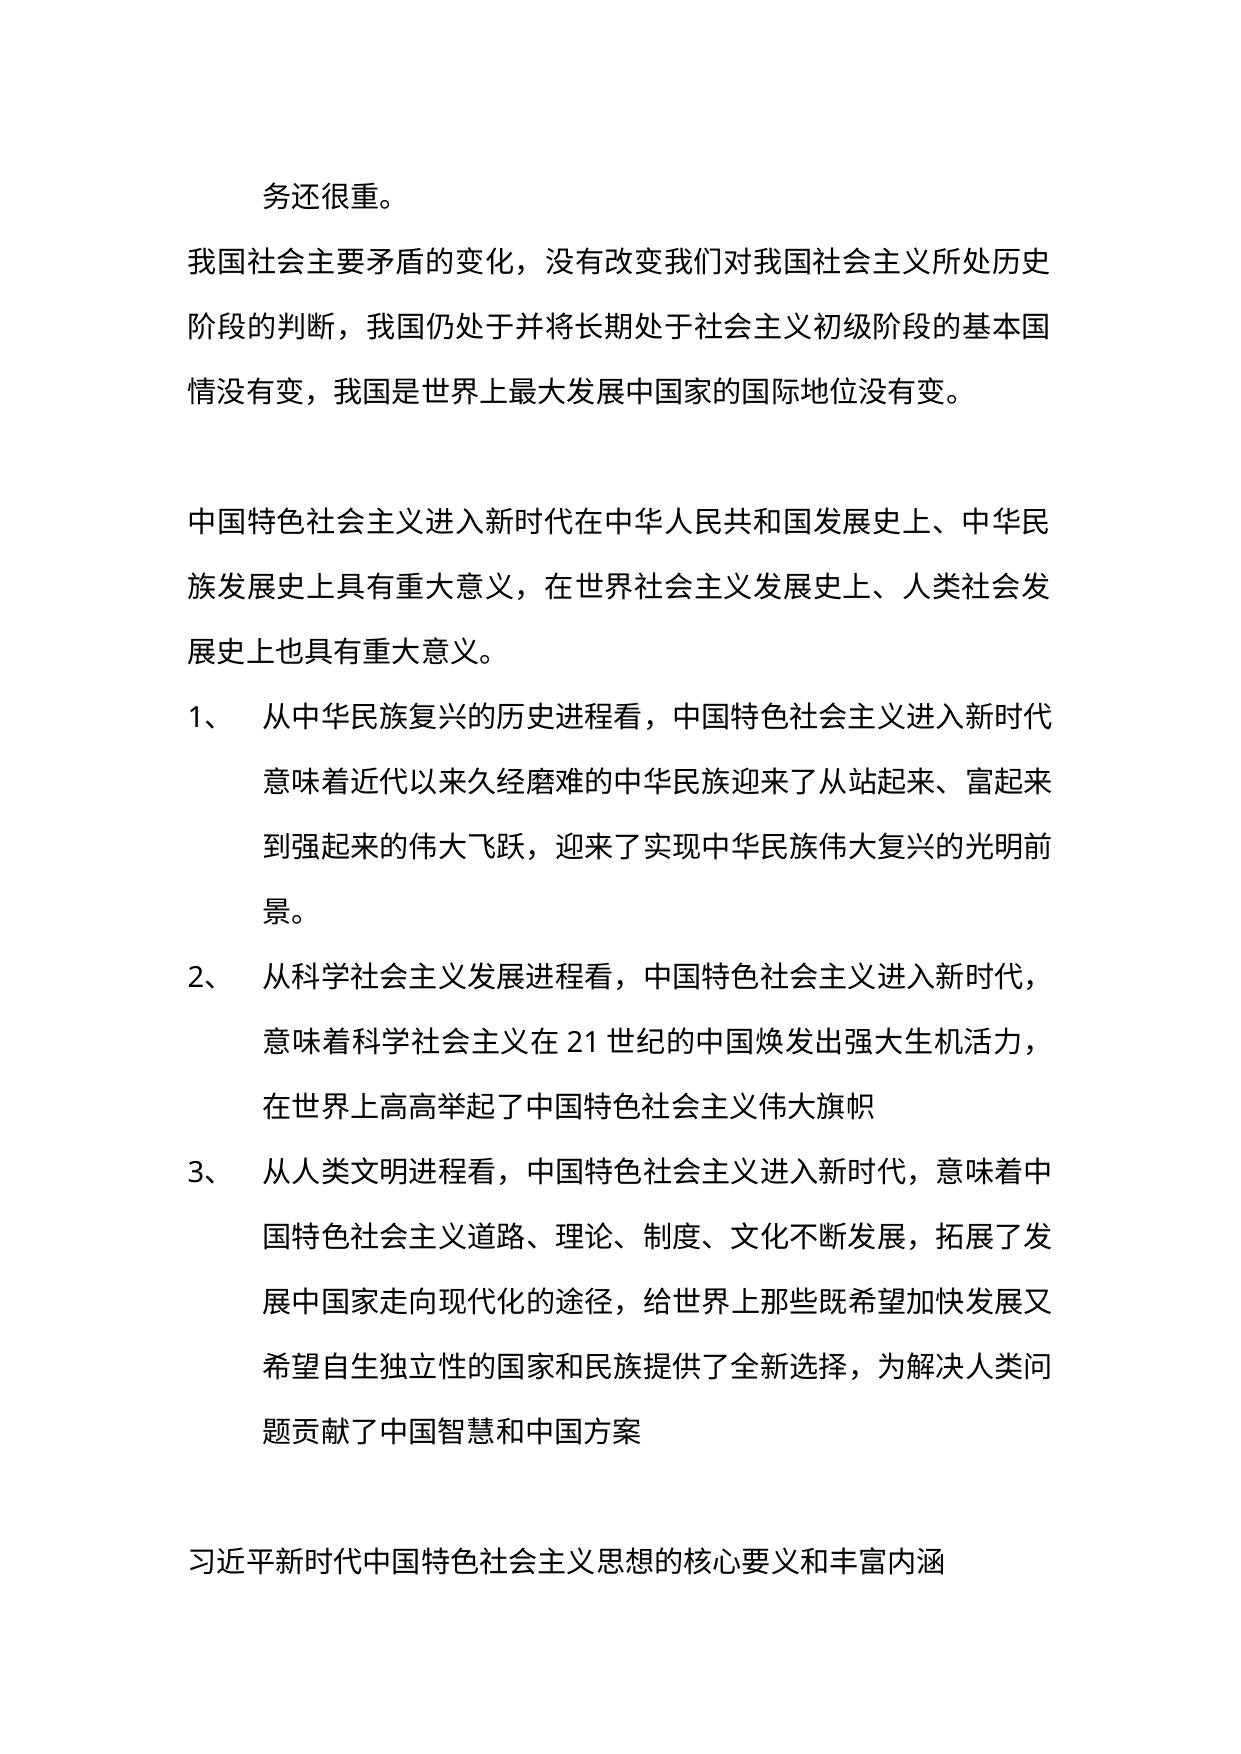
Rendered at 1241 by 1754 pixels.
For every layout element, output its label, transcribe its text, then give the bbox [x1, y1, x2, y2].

list 从人类文明进程看，中国特色社会主义进入新时代，意味着中国特色社会主义道路、理论、制度、文化不断发展，拓展了发展中国家走向现代化的途径，给世界上那些既希望加快发展又希望自生独立性的国家和民族提供了全新选择，为解决人类问题贡献了中国智慧和中国方案 [187, 1137, 1053, 1462]
text 中国特色社会主义进入新时代在中华人民共和国发展史上、中华民族发展史上具有重大意义，在世界社会主义发展史上、人类社会发展史上也具有重大意义。 [187, 487, 1053, 682]
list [187, 162, 1053, 227]
list 从科学社会主义发展进程看，中国特色社会主义进入新时代，意味着科学社会主义在21世纪的中国焕发出强大生机活力，在世界上高高举起了中国特色社会主义伟大旗帜 [187, 942, 1053, 1137]
text 习近平新时代中国特色社会主义思想的核心要义和丰富内涵 [187, 1527, 1053, 1592]
text 我国社会主要矛盾的变化，没有改变我们对我国社会主义所处历史阶段的判断，我国仍处于并将长期处于社会主义初级阶段的基本国情没有变，我国是世界上最大发展中国家的国际地位没有变。 [187, 227, 1053, 422]
list 从中华民族复兴的历史进程看，中国特色社会主义进入新时代，意味着近代以来久经磨难的中华民族迎来了从站起来、富起来到强起来的伟大飞跃，迎来了实现中华民族伟大复兴的光明前景。 [187, 682, 1053, 942]
